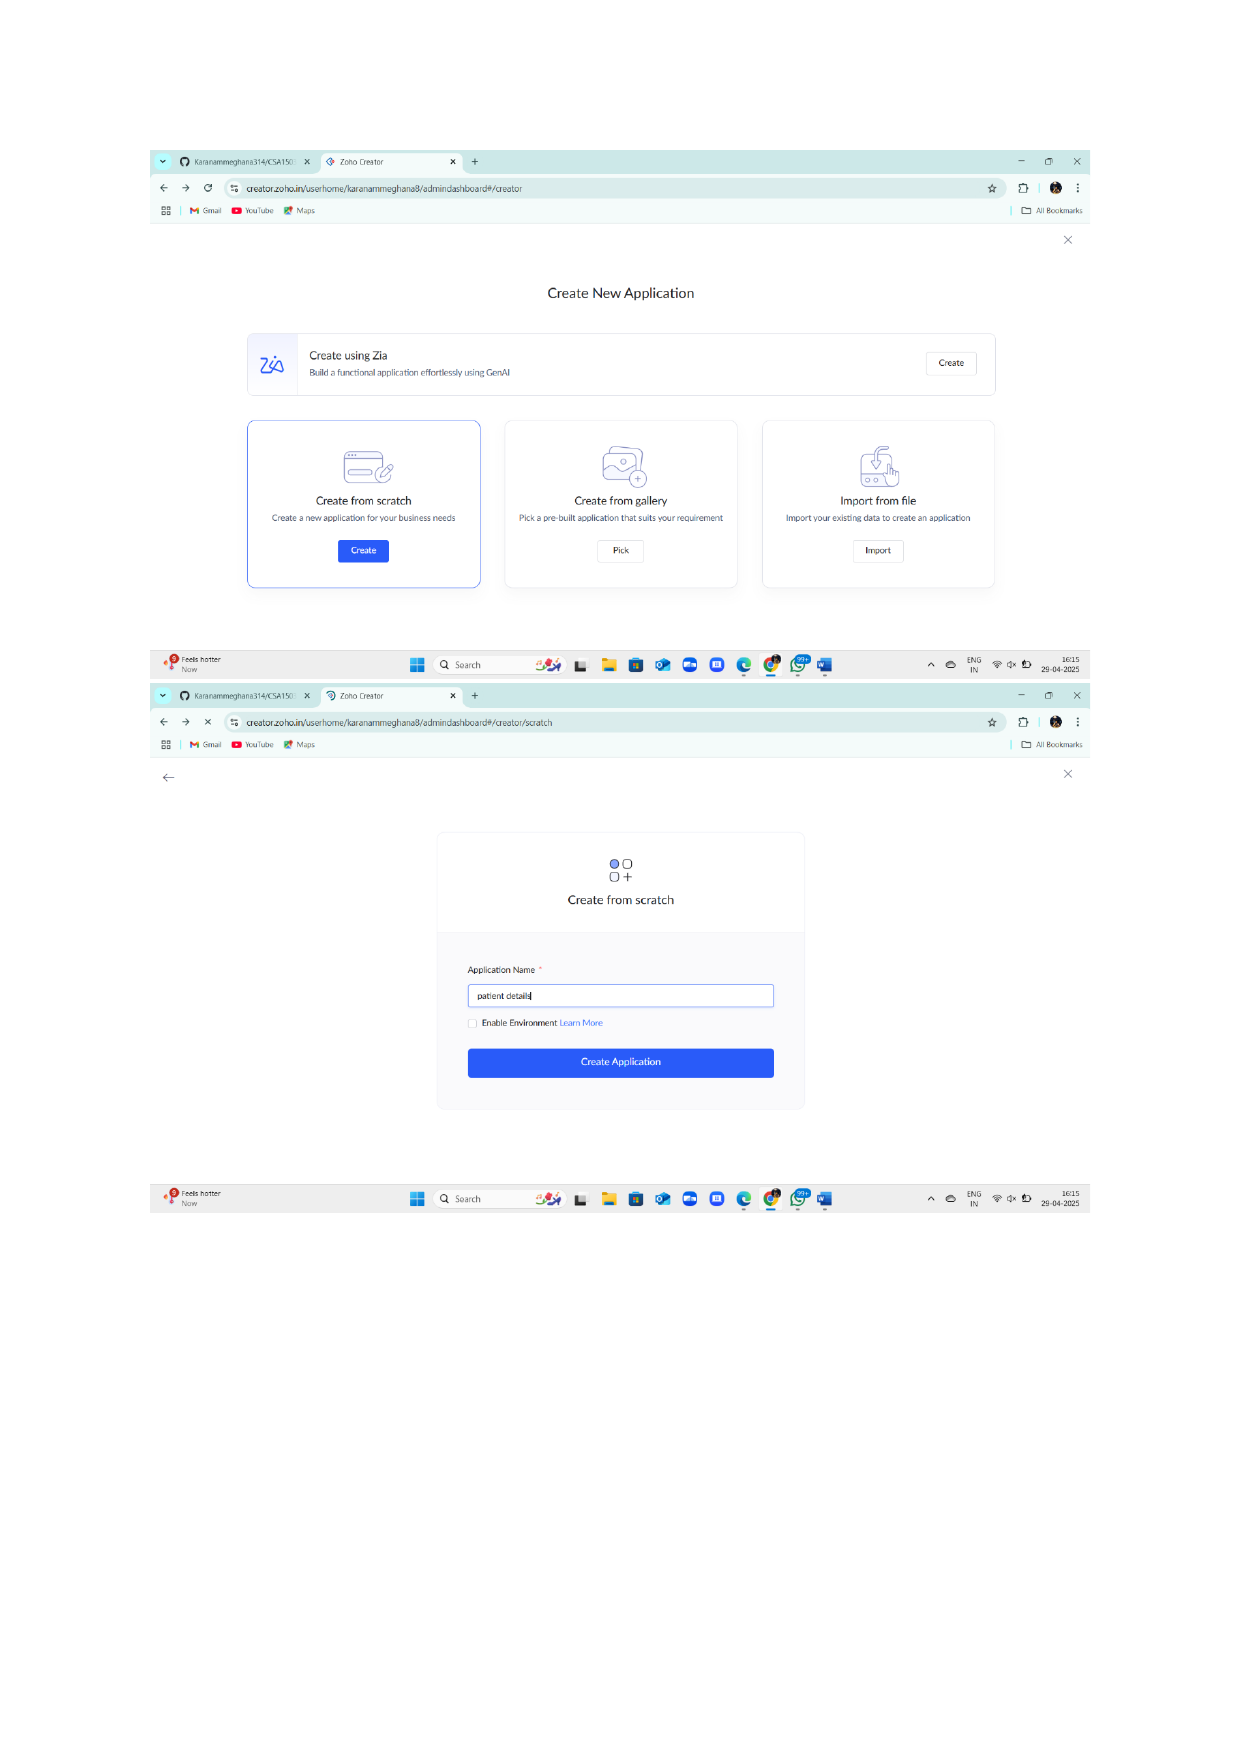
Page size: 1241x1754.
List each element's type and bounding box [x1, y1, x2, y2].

picture [150, 150, 1091, 679]
picture [150, 683, 1091, 1213]
